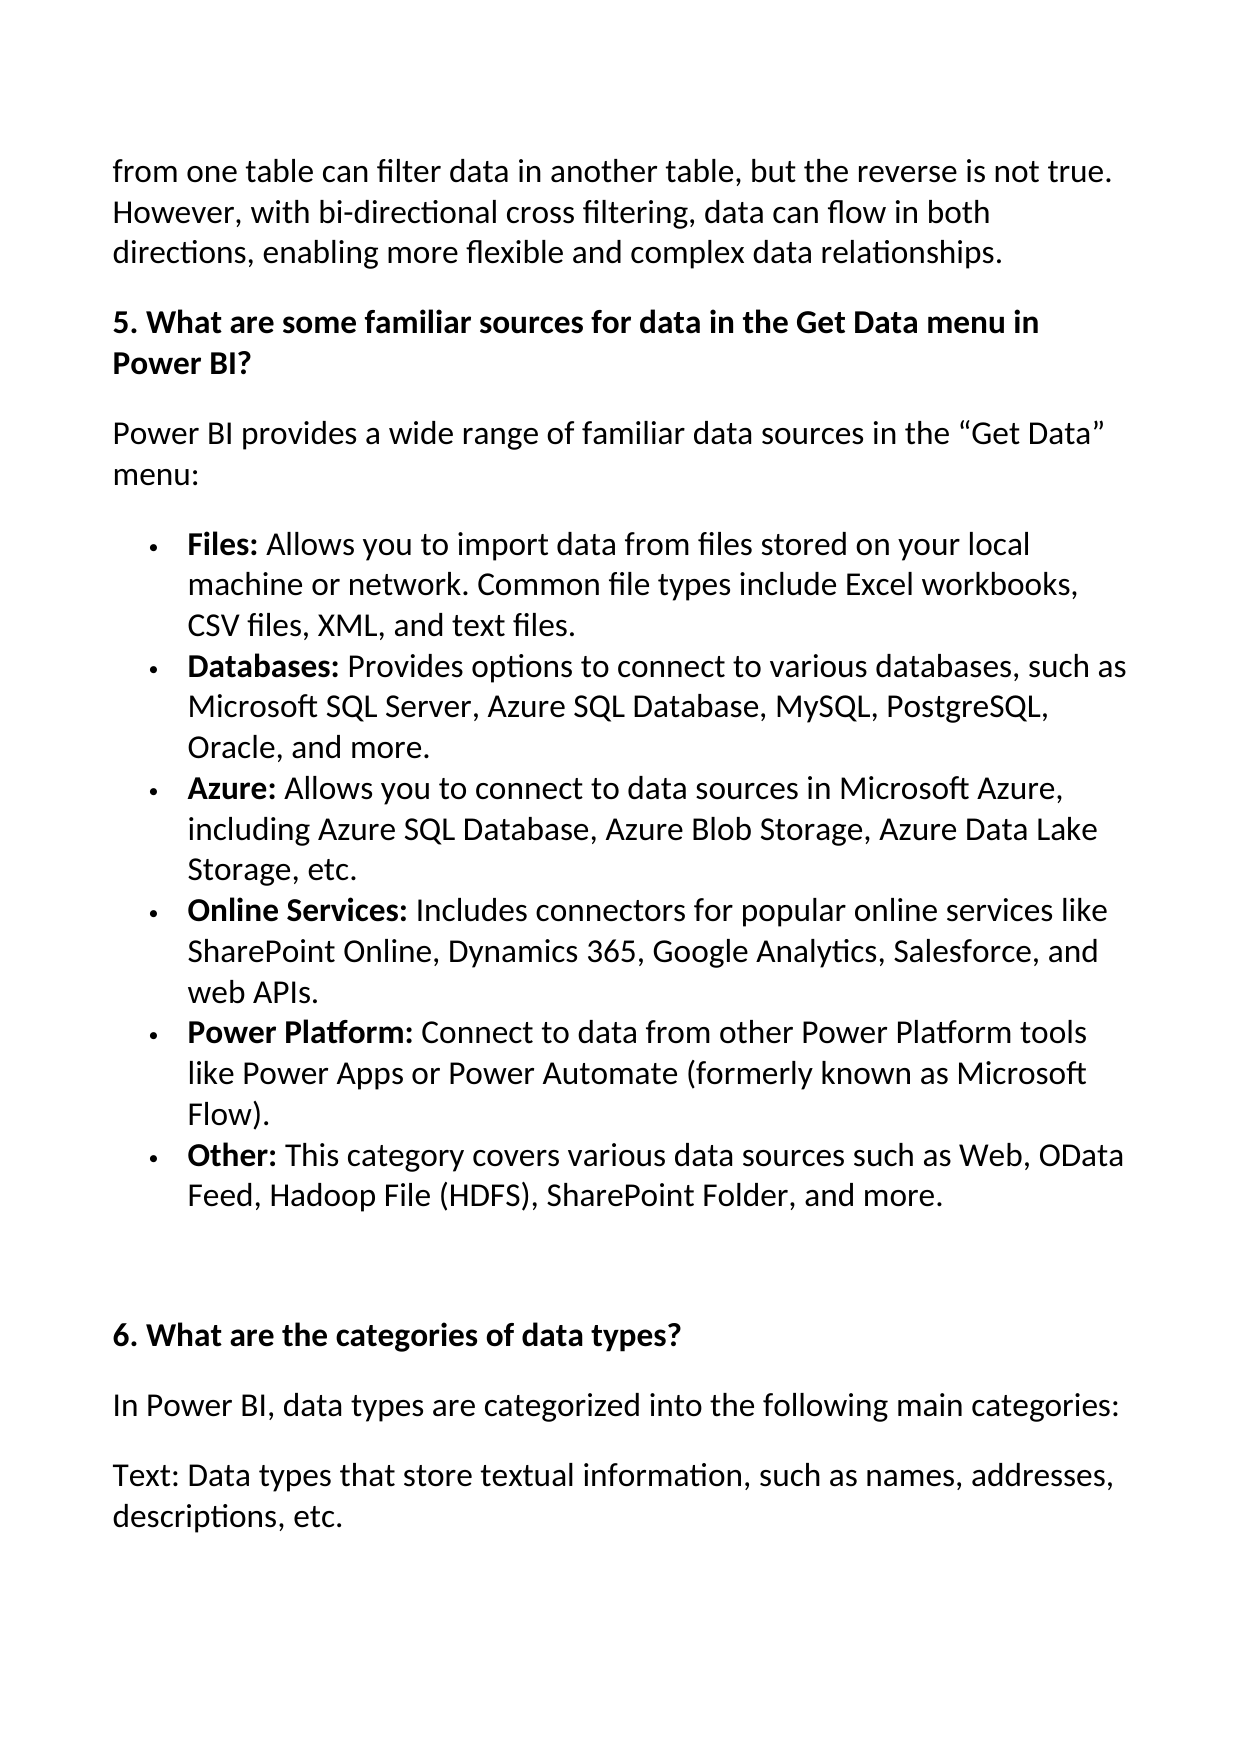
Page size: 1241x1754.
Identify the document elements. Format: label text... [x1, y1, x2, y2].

text Text: Data types that store textual information, such as names, addresses, descriptions, etc. [112, 1454, 1128, 1535]
text Power BI provides a wide range of familiar data sources in the “Get Data” menu: [112, 412, 1128, 493]
list Files: Allows you to import data from files stored on your local machine or network. Common file types include Excel workbooks, CSV files, XML, and text files. [150, 523, 1128, 645]
list Power Platform: Connect to data from other Power Platform tools like Power Apps or Power Automate (formerly known as Microsoft Flow). [150, 1011, 1128, 1133]
text 6. What are the categories of data types? [112, 1314, 1128, 1355]
list Online Services: Includes connectors for popular online services like SharePoint Online, Dynamics 365, Google Analytics, Salesforce, and web APIs. [150, 889, 1128, 1011]
text In Power BI, data types are categorized into the following main categories: [112, 1384, 1128, 1425]
text 5. What are some familiar sources for data in the Get Data menu in Power BI? [112, 301, 1128, 383]
list Other: This category covers various data sources such as Web, OData Feed, Hadoop File (HDFS), SharePoint Folder, and more. [150, 1133, 1128, 1215]
list Azure: Allows you to connect to data sources in Microsoft Azure, including Azure SQL Database, Azure Blob Storage, Azure Data Lake Storage, etc. [150, 767, 1128, 889]
list Databases: Provides options to connect to various databases, such as Microsoft SQL Server, Azure SQL Database, MySQL, PostgreSQL, Oracle, and more. [150, 645, 1128, 767]
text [112, 150, 1128, 272]
